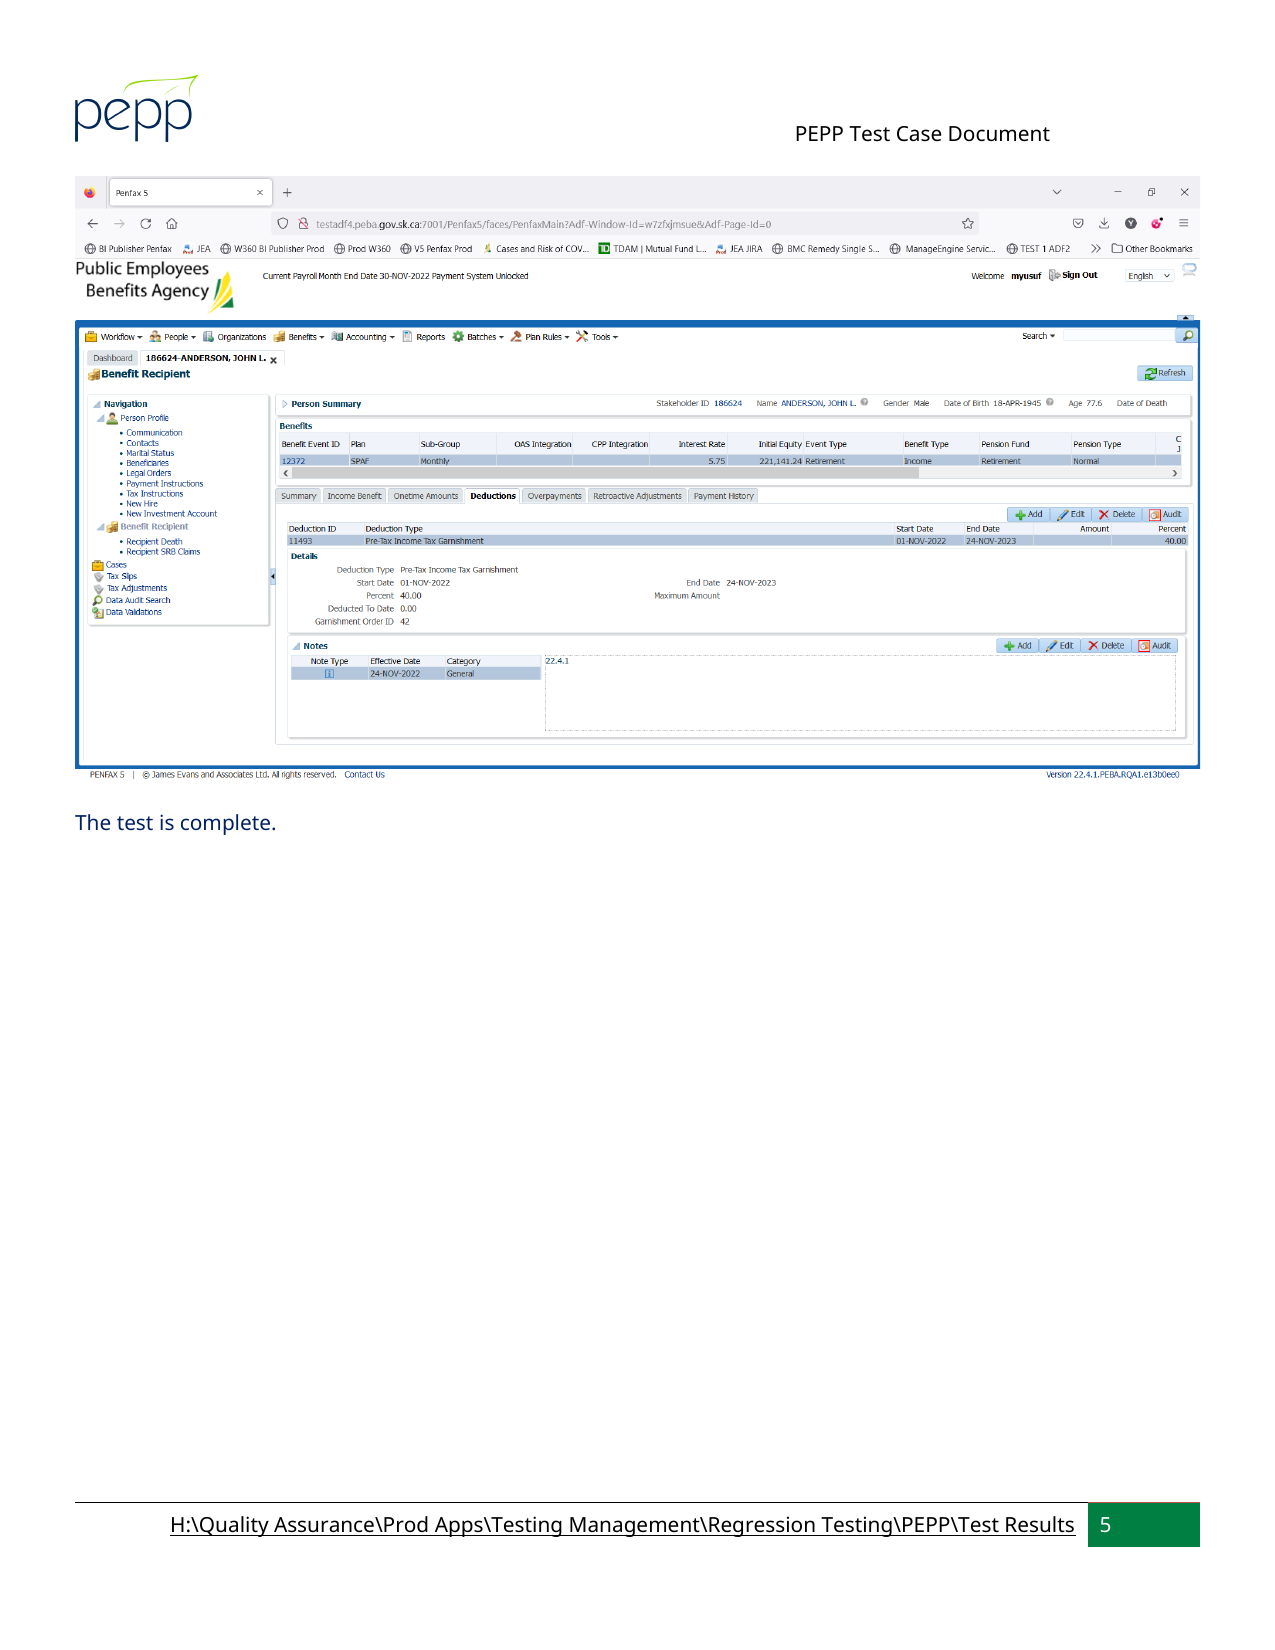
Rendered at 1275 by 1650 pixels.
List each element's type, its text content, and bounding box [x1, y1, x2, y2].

picture [75, 176, 1200, 780]
picture [75, 75, 199, 142]
text The test is complete. [75, 808, 1200, 837]
